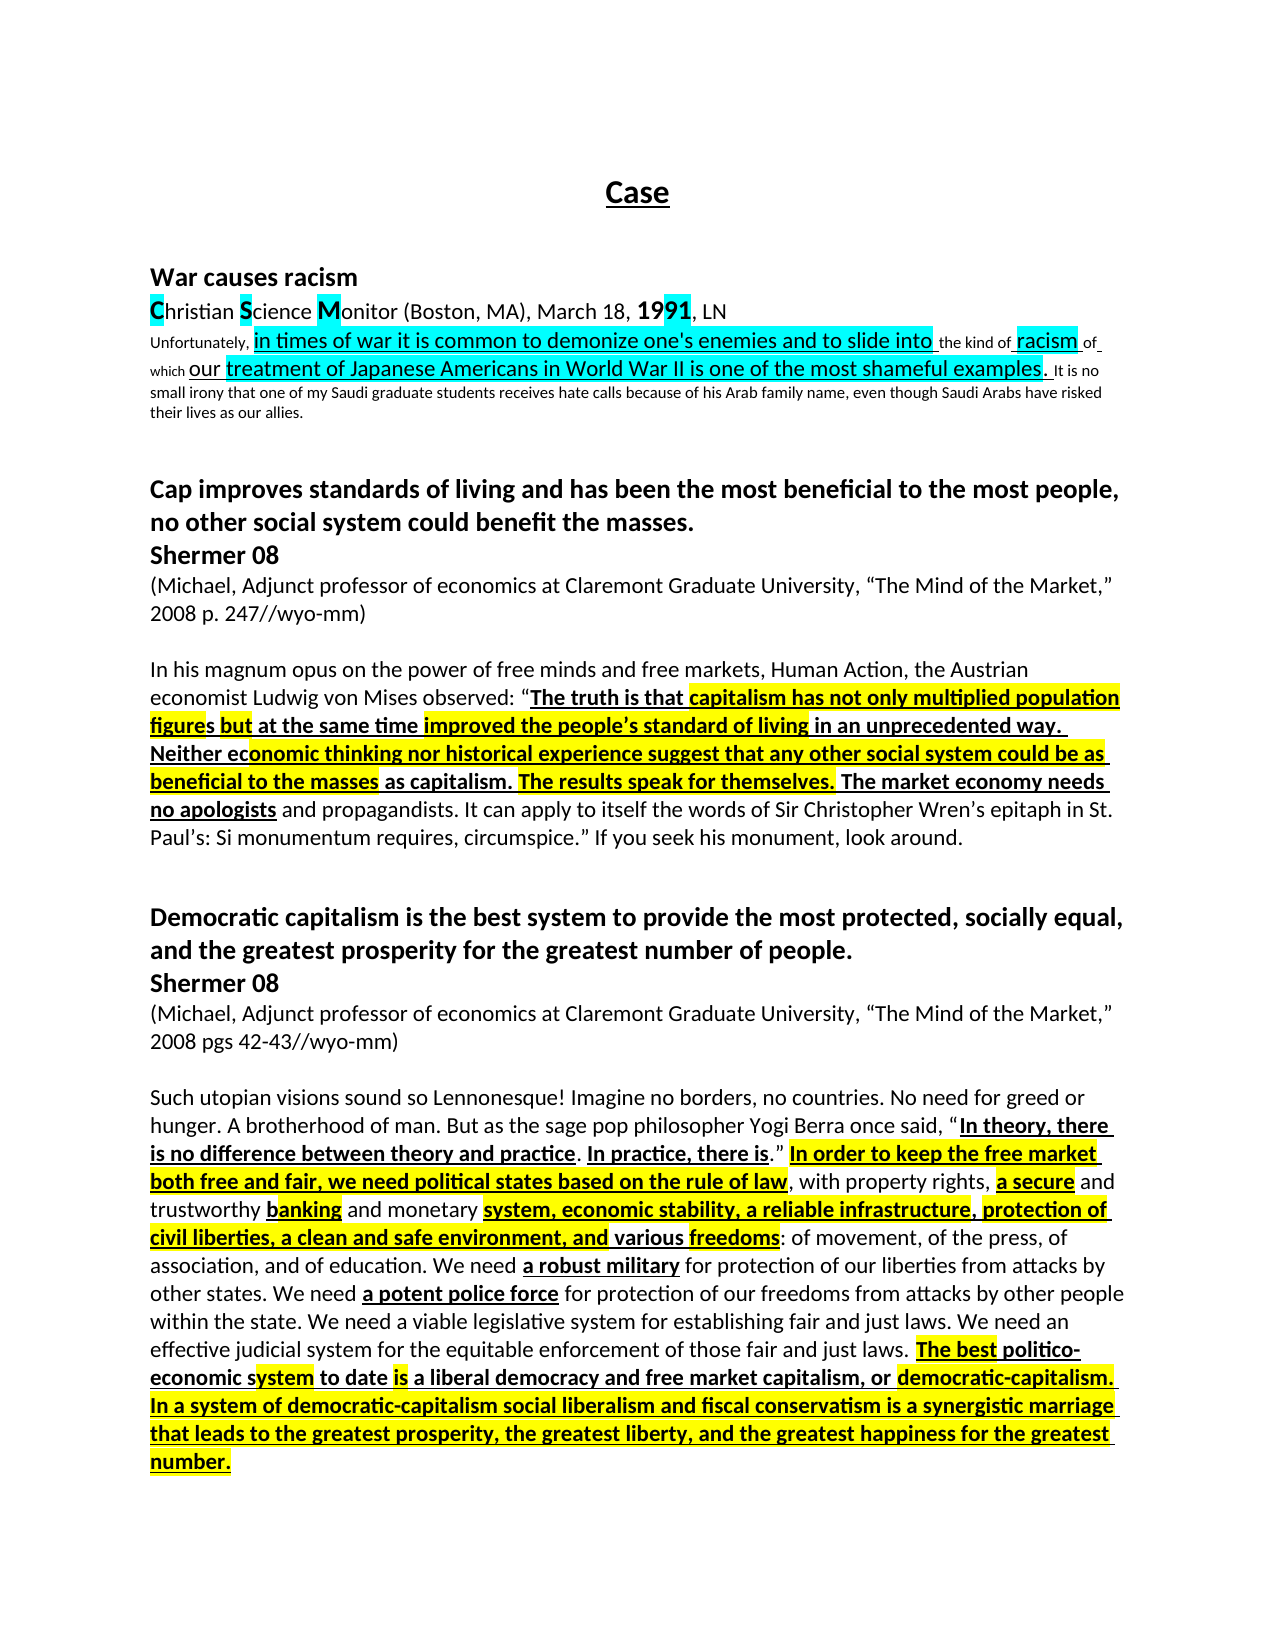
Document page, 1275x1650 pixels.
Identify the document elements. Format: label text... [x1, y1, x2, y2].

subtitle Case [150, 171, 1125, 212]
text Shermer 08 [150, 538, 1125, 571]
subtitle Cap improves standards of living and has been the most beneficial to the most people, no other social system could benefit the masses. [150, 472, 1125, 538]
subtitle War causes racism [150, 260, 1125, 293]
text Christian Science Monitor (Boston, MA), March 18, 1991, LN [150, 293, 1125, 326]
text (Michael, Adjunct professor of economics at Claremont Graduate University, “The Mind of the Market,” 2008 p. 247//wyo-mm) [150, 571, 1125, 627]
text Unfortunately, in times of war it is common to demonize one's enemies and to slide into the kind of racism of which our treatment of Japanese Americans in World War II is one of the most shameful examples. It is no small irony that one of my Saudi graduate students receives hate calls because of his Arab family name, even though Saudi Arabs have risked their lives as our allies. [150, 326, 1125, 423]
text (Michael, Adjunct professor of economics at Claremont Graduate University, “The Mind of the Market,” 2008 pgs 42-43//wyo-mm) [150, 999, 1125, 1055]
text Such utopian visions sound so Lennonesque! Imagine no borders, no countries. No need for greed or hunger. A brotherhood of man. But as the sage pop philosopher Yogi Berra once said, “In theory, there is no difference between theory and practice. In practice, there is.” In order to keep the free market both free and fair, we need political states based on the rule of law, with property rights, a secure and trustworthy banking and monetary system, economic stability, a reliable infrastructure, protection of civil liberties, a clean and safe environment, and various freedoms: of movement, of the press, of association, and of education. We need a robust military for protection of our liberties from attacks by other states. We need a potent police force for protection of our freedoms from attacks by other people within the state. We need a viable legislative system for establishing fair and just laws. We need an effective judicial system for the equitable enforcement of those fair and just laws. The best politico-economic system to date is a liberal democracy and free market capitalism, or democratic-capitalism. In a system of democratic-capitalism social liberalism and fiscal conservatism is a synergistic marriage that leads to the greatest prosperity, the greatest liberty, and the greatest happiness for the greatest number. [150, 1083, 1125, 1476]
text Shermer 08 [150, 966, 1125, 999]
subtitle Democratic capitalism is the best system to provide the most protected, socially equal, and the greatest prosperity for the greatest number of people. [150, 900, 1125, 966]
text In his magnum opus on the power of free minds and free markets, Human Action, the Austrian economist Ludwig von Mises observed: “The truth is that capitalism has not only multiplied population figures but at the same time improved the people’s standard of living in an unprecedented way. Neither economic thinking nor historical experience suggest that any other social system could be as beneficial to the masses as capitalism. The results speak for themselves. The market economy needs no apologists and propagandists. It can apply to itself the words of Sir Christopher Wren’s epitaph in St. Paul’s: Si monumentum requires, circumspice.” If you seek his monument, look around. [150, 655, 1125, 851]
